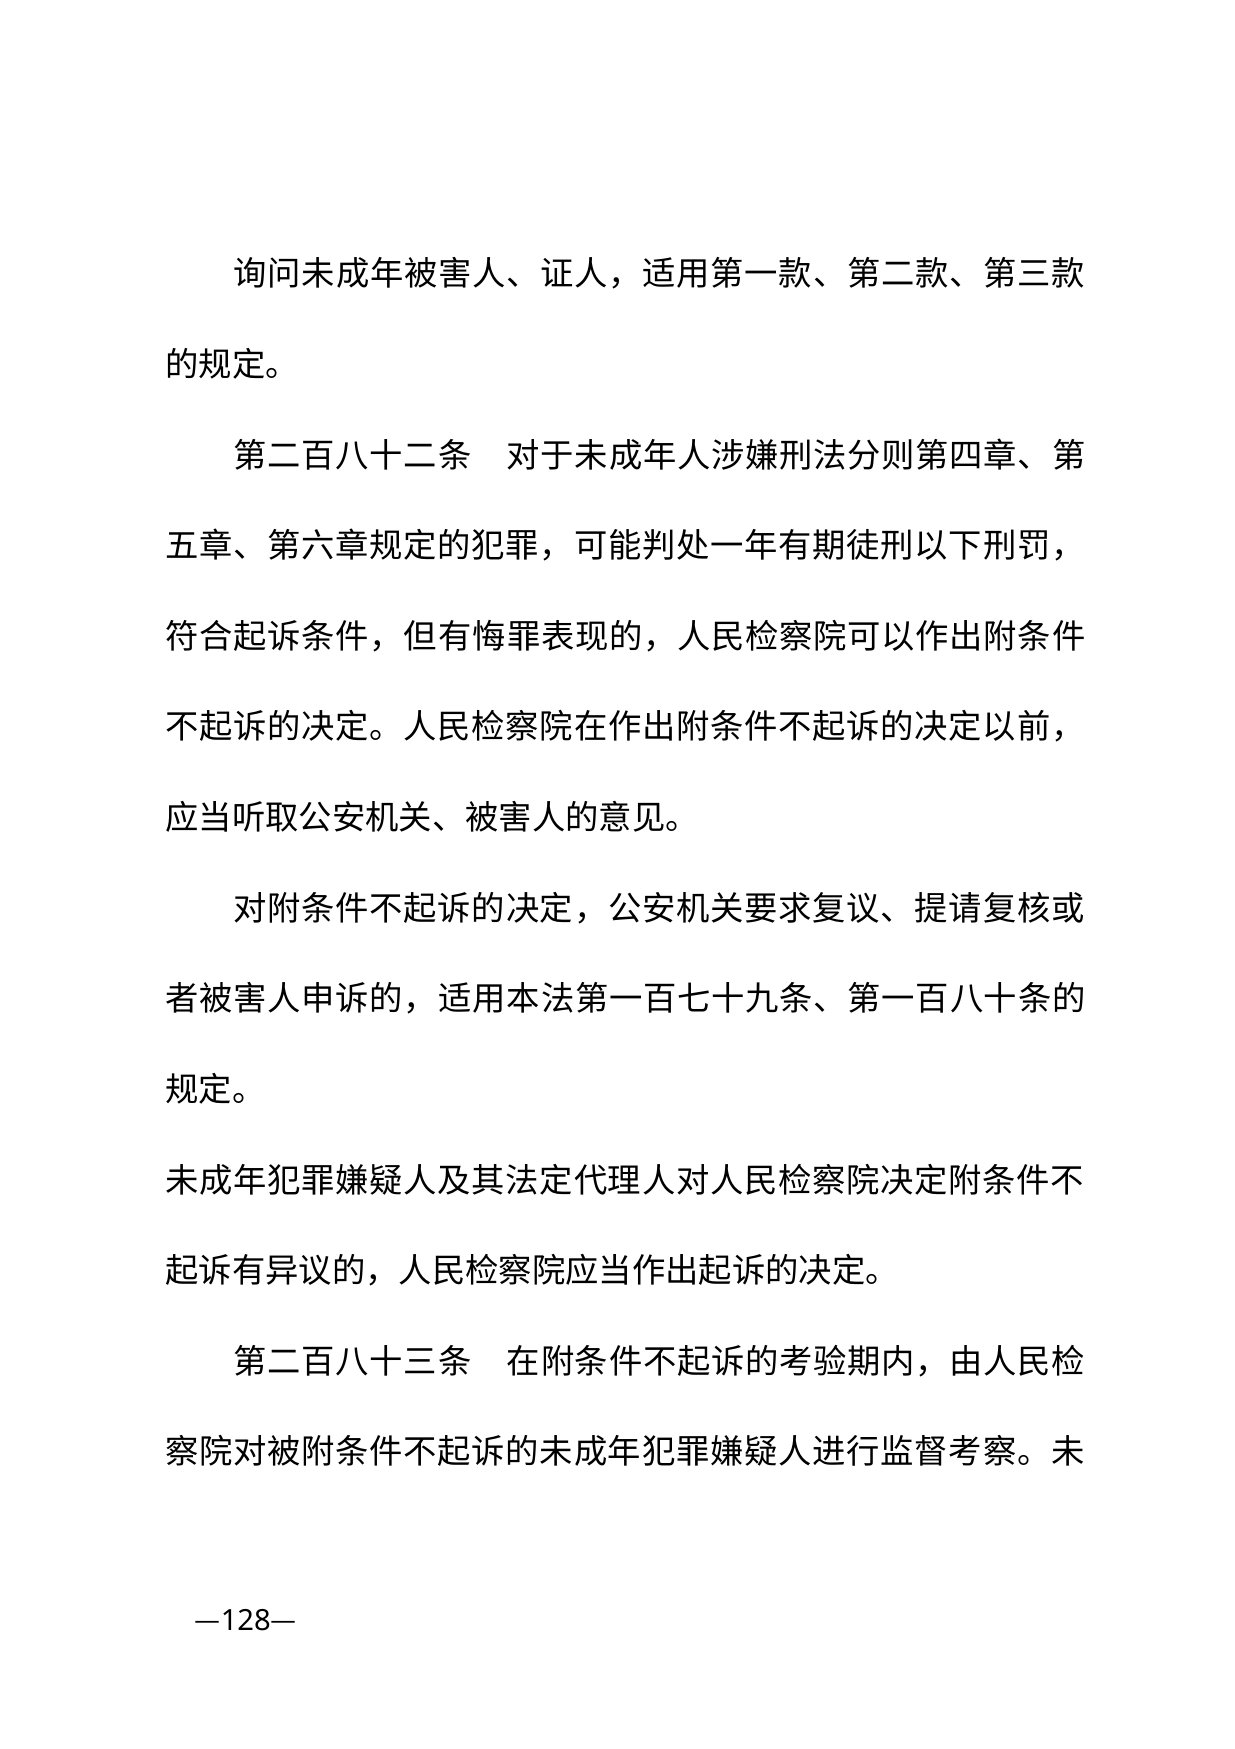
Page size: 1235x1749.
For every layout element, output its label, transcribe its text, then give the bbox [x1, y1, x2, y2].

text 未成年犯罪嫌疑人及其法定代理人对人民检察院决定附条件不起诉有异议的，人民检察院应当作出起诉的决定。 [165, 1132, 1087, 1313]
text 询问未成年被害人、证人，适用第一款、第二款、第三款的规定。 [165, 226, 1087, 407]
text 第二百八十二条 对于未成年人涉嫌刑法分则第四章、第五章、第六章规定的犯罪，可能判处一年有期徒刑以下刑罚，符合起诉条件，但有悔罪表现的，人民检察院可以作出附条件不起诉的决定。人民检察院在作出附条件不起诉的决定以前，应当听取公安机关、被害人的意见。 [165, 407, 1087, 860]
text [165, 1313, 1087, 1495]
text 对附条件不起诉的决定，公安机关要求复议、提请复核或者被害人申诉的，适用本法第一百七十九条、第一百八十条的规定。 [165, 860, 1087, 1132]
